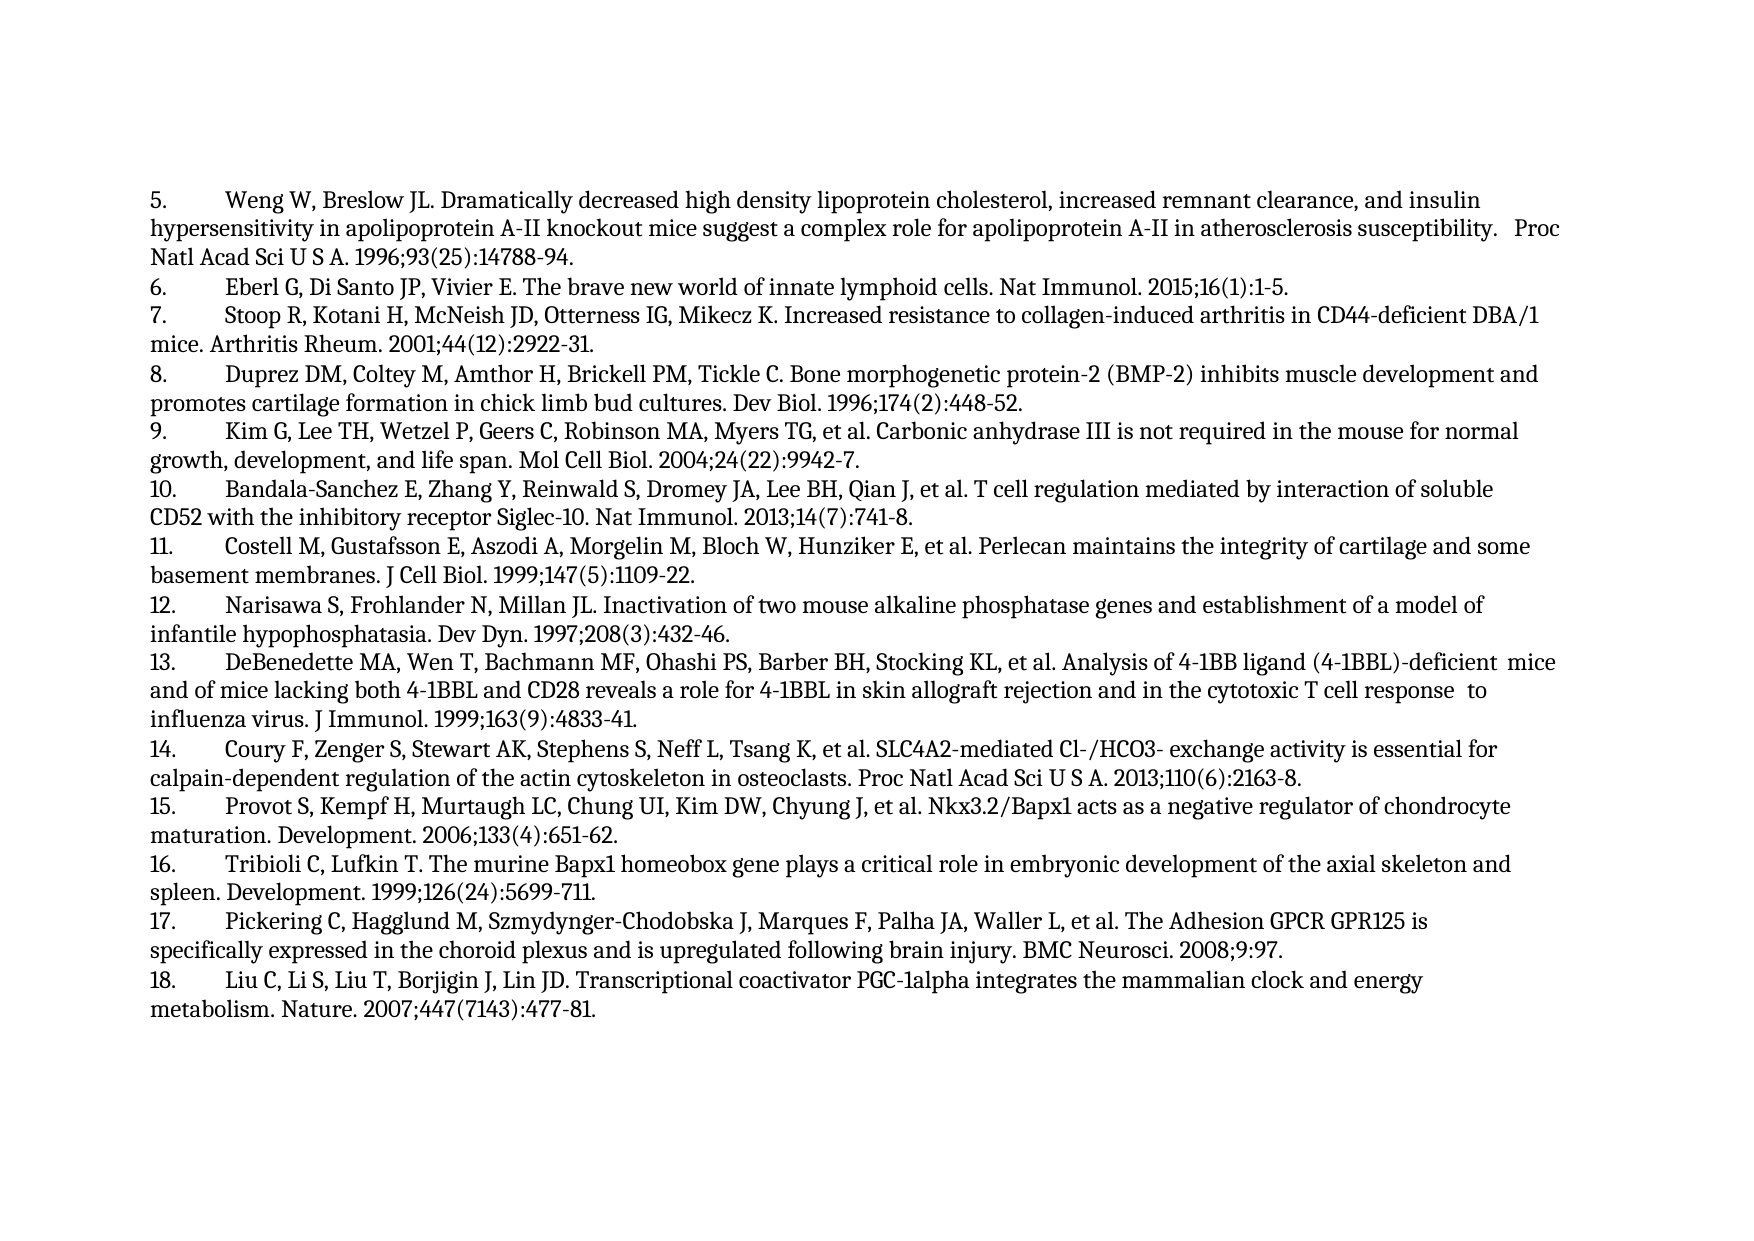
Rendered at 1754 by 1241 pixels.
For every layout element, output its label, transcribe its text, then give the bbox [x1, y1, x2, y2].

list Weng W, Breslow JL. Dramatically decreased high density lipoprotein cholesterol, increased remnant clearance, and insulin hypersensitivity in apolipoprotein A-II knockout mice suggest a complex role for apolipoprotein A-II in atherosclerosis susceptibility. Proc Natl Acad Sci U S A. 1996;93(25):14788-94. [150, 186, 1566, 271]
list Costell M, Gustafsson E, Aszodi A, Morgelin M, Bloch W, Hunziker E, et al. Perlecan maintains the integrity of cartilage and some basement membranes. J Cell Biol. 1999;147(5):1109-22. [150, 532, 1576, 589]
list DeBenedette MA, Wen T, Bachmann MF, Ohashi PS, Barber BH, Stocking KL, et al. Analysis of 4-1BB ligand (4-1BBL)-deficient mice and of mice lacking both 4-1BBL and CD28 reveals a role for 4-1BBL in skin allograft rejection and in the cytotoxic T cell response to influenza virus. J Immunol. 1999;163(9):4833-41. [150, 648, 1576, 733]
list Duprez DM, Coltey M, Amthor H, Brickell PM, Tickle C. Bone morphogenetic protein-2 (BMP-2) inhibits muscle development and promotes cartilage formation in chick limb bud cultures. Dev Biol. 1996;174(2):448-52. [150, 359, 1589, 417]
list Liu C, Li S, Liu T, Borjigin J, Lin JD. Transcriptional coactivator PGC-1alpha integrates the mammalian clock and energy metabolism. Nature. 2007;447(7143):477-81. [150, 965, 1479, 1023]
list Stoop R, Kotani H, McNeish JD, Otterness IG, Mikecz K. Increased resistance to collagen-induced arthritis in CD44-deficient DBA/1 mice. Arthritis Rheum. 2001;44(12):2922-31. [150, 301, 1589, 358]
list Pickering C, Hagglund M, Szmydynger-Chodobska J, Marques F, Palha JA, Waller L, et al. The Adhesion GPCR GPR125 is specifically expressed in the choroid plexus and is upregulated following brain injury. BMC Neurosci. 2008;9:97. [150, 907, 1479, 964]
list Narisawa S, Frohlander N, Millan JL. Inactivation of two mouse alkaline phosphatase genes and establishment of a model of infantile hypophosphatasia. Dev Dyn. 1997;208(3):432-46. [150, 590, 1532, 648]
list Kim G, Lee TH, Wetzel P, Geers C, Robinson MA, Myers TG, et al. Carbonic anhydrase III is not required in the mouse for normal growth, development, and life span. Mol Cell Biol. 2004;24(22):9942-7. [150, 417, 1566, 474]
list Eberl G, Di Santo JP, Vivier E. The brave new world of innate lymphoid cells. Nat Immunol. 2015;16(1):1-5. [150, 272, 1614, 301]
list Provot S, Kempf H, Murtaugh LC, Chung UI, Kim DW, Chyung J, et al. Nkx3.2/Bapx1 acts as a negative regulator of chondrocyte maturation. Development. 2006;133(4):651-62. [150, 792, 1558, 849]
list Coury F, Zenger S, Stewart AK, Stephens S, Neff L, Tsang K, et al. SLC4A2-mediated Cl-/HCO3- exchange activity is essential for calpain-dependent regulation of the actin cytoskeleton in osteoclasts. Proc Natl Acad Sci U S A. 2013;110(6):2163-8. [150, 734, 1563, 792]
list Bandala-Sanchez E, Zhang Y, Reinwald S, Dromey JA, Lee BH, Qian J, et al. T cell regulation mediated by interaction of soluble CD52 with the inhibitory receptor Siglec-10. Nat Immunol. 2013;14(7):741-8. [150, 474, 1547, 532]
list Tribioli C, Lufkin T. The murine Bapx1 homeobox gene plays a critical role in embryonic development of the axial skeleton and spleen. Development. 1999;126(24):5699-711. [150, 849, 1566, 907]
